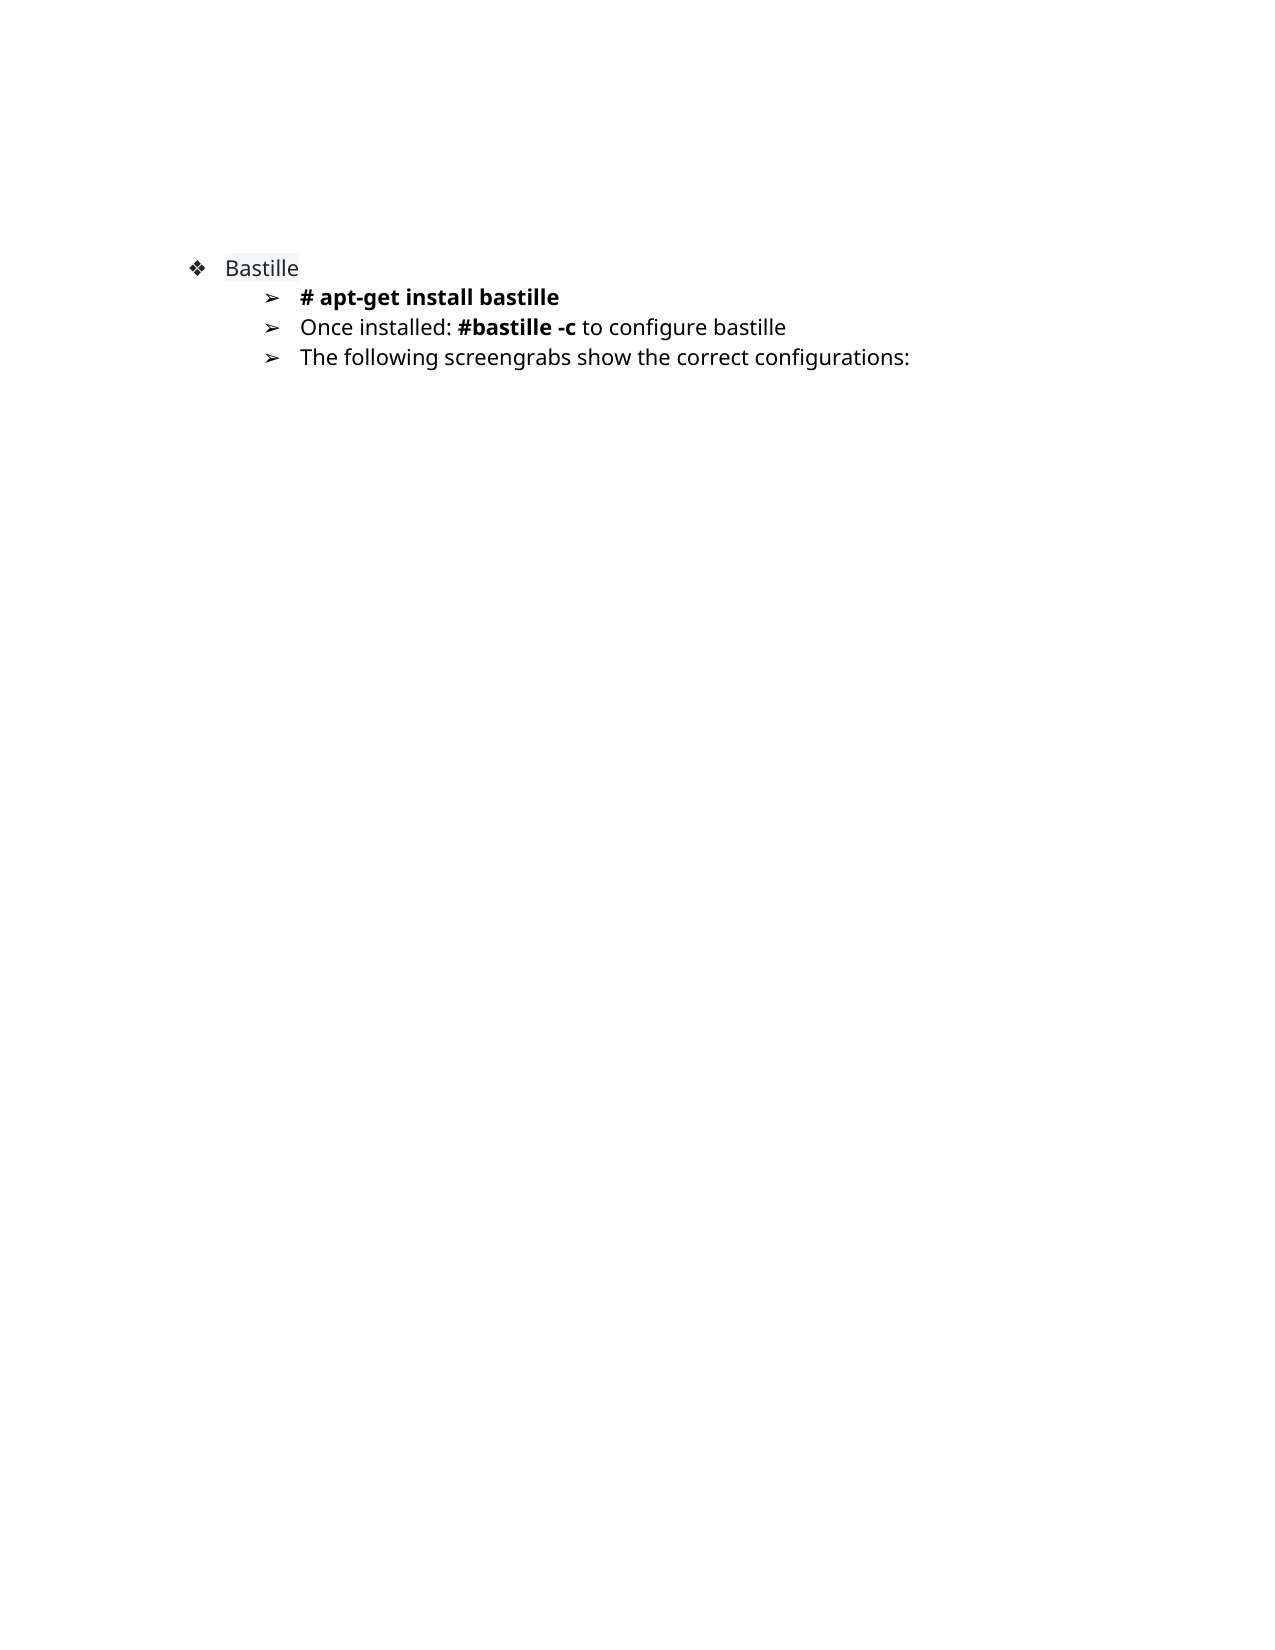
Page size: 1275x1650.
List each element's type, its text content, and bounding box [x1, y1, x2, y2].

list The following screengrabs show the correct configurations: [262, 342, 1125, 372]
list Bastille [187, 252, 1125, 282]
list # apt-get install bastille [262, 282, 1125, 312]
list Once installed: #bastille -c to configure bastille [262, 312, 1125, 342]
